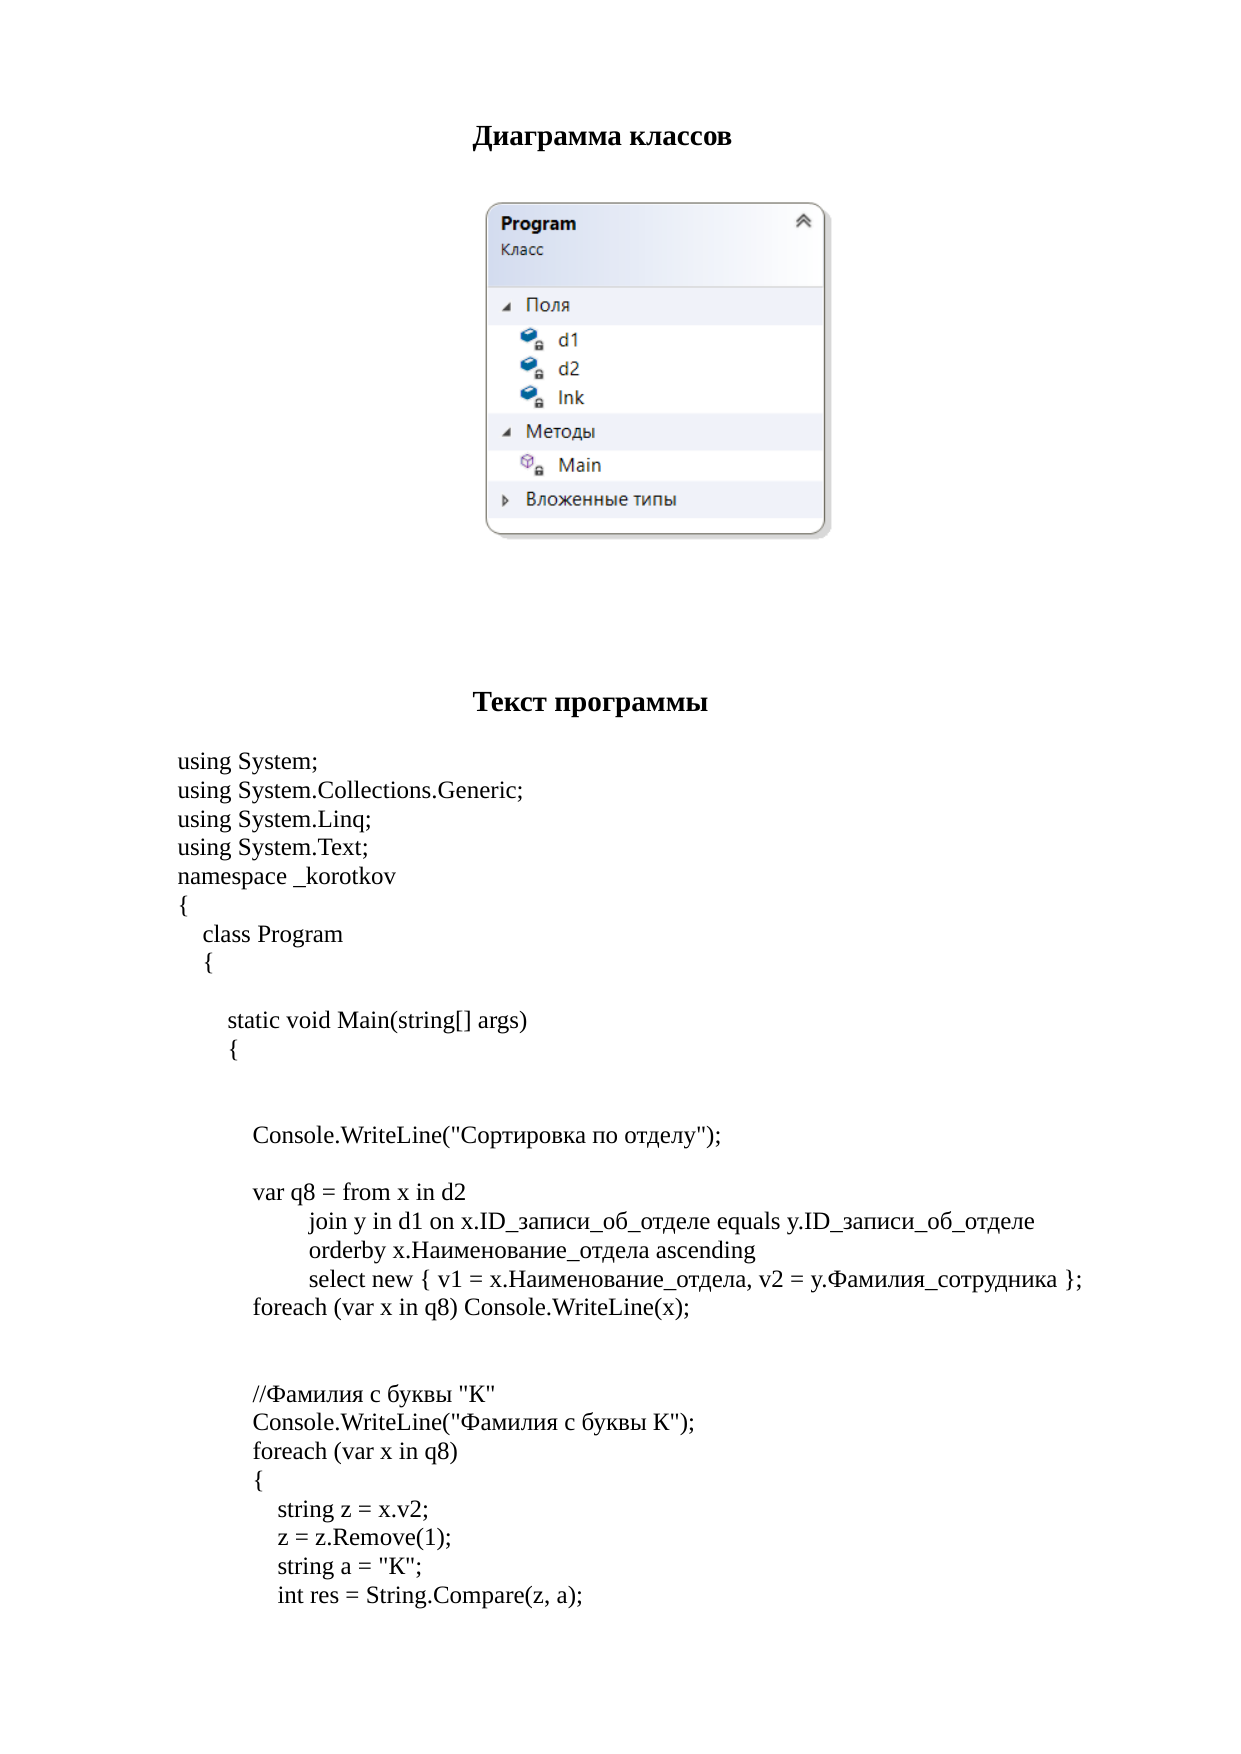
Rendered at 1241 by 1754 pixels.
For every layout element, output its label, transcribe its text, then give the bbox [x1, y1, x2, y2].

text orderby x.Наименование_отдела ascending [177, 1235, 1152, 1264]
text { [177, 1465, 1152, 1494]
text select new { v1 = x.Наименование_отдела, v2 = y.Фамилия_сотрудника }; [177, 1264, 1152, 1292]
text using System; [177, 746, 1152, 775]
text using System.Text; [177, 832, 1152, 861]
text int res = String.Compare(z, a); [177, 1580, 1152, 1609]
text //Фамилия с буквы "К" [177, 1379, 1152, 1407]
text foreach (var x in q8) Console.WriteLine(x); [177, 1292, 1152, 1321]
text { [177, 947, 1152, 976]
text { [177, 890, 1152, 919]
text namespace _korotkov [177, 861, 1152, 890]
text string z = x.v2; [177, 1494, 1152, 1522]
text z = z.Remove(1); [177, 1522, 1152, 1551]
text string a = "К"; [177, 1551, 1152, 1580]
text join y in d1 on x.ID_записи_об_отделе equals y.ID_записи_об_отделе [177, 1206, 1152, 1235]
text Console.WriteLine("Cортировка по отделу"); [177, 1120, 1152, 1149]
text Диаграмма классов [398, 118, 1152, 152]
text static void Main(string[] args) [177, 1005, 1152, 1034]
text Console.WriteLine("Фамилия с буквы К"); [177, 1407, 1152, 1436]
text using System.Collections.Generic; [177, 775, 1152, 804]
text { [177, 1034, 1152, 1062]
picture [472, 185, 948, 651]
text var q8 = from x in d2 [177, 1177, 1152, 1206]
text foreach (var x in q8) [177, 1436, 1152, 1465]
text using System.Linq; [177, 804, 1152, 832]
text Текст программы [398, 684, 1152, 717]
text class Program [177, 919, 1152, 947]
